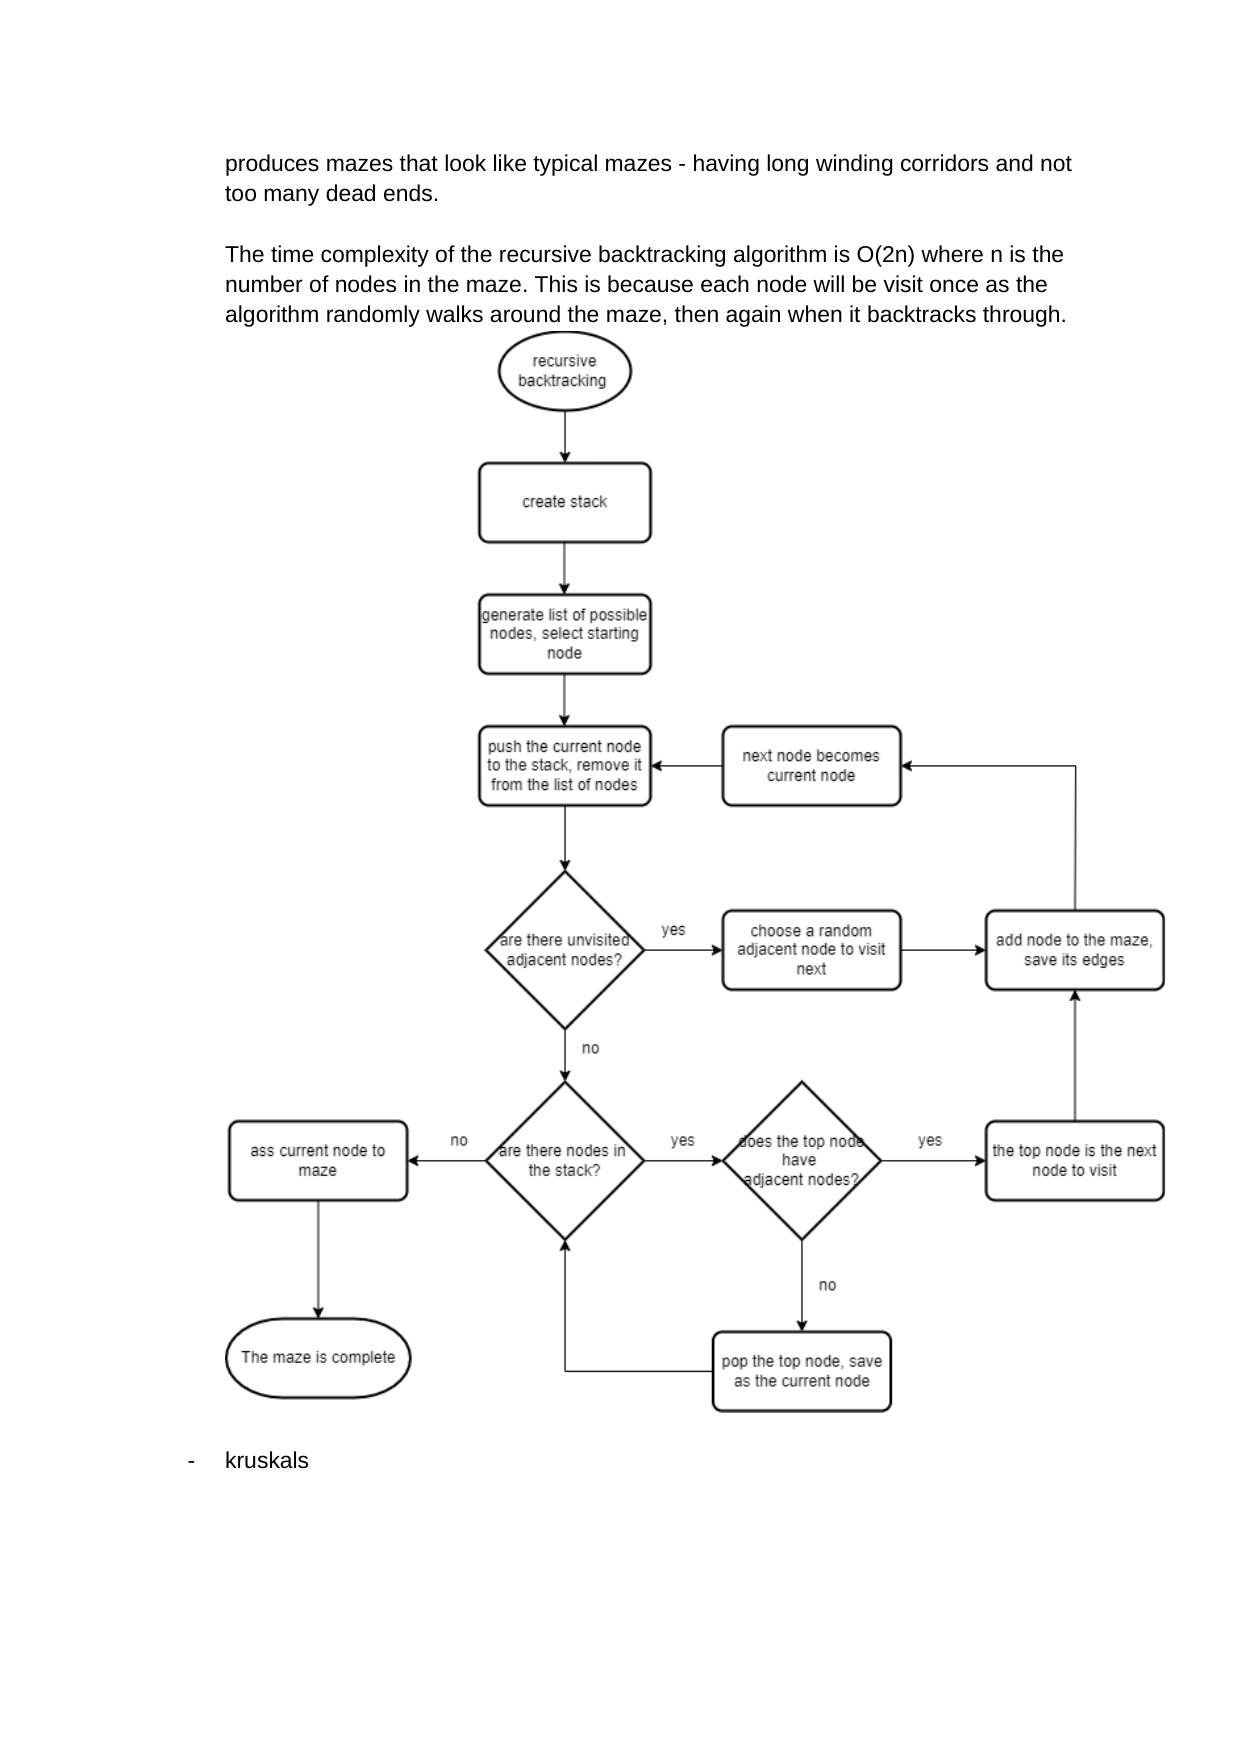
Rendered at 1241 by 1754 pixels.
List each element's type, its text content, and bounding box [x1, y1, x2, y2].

list kruskals [187, 1447, 1090, 1473]
picture [225, 331, 1166, 1413]
text The time complexity of the recursive backtracking algorithm is O(2n) where n is the number of nodes in the maze. This is because each node will be visit once as the algorithm randomly walks around the maze, then again when it backtracks through. [225, 241, 1090, 327]
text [225, 150, 1090, 207]
